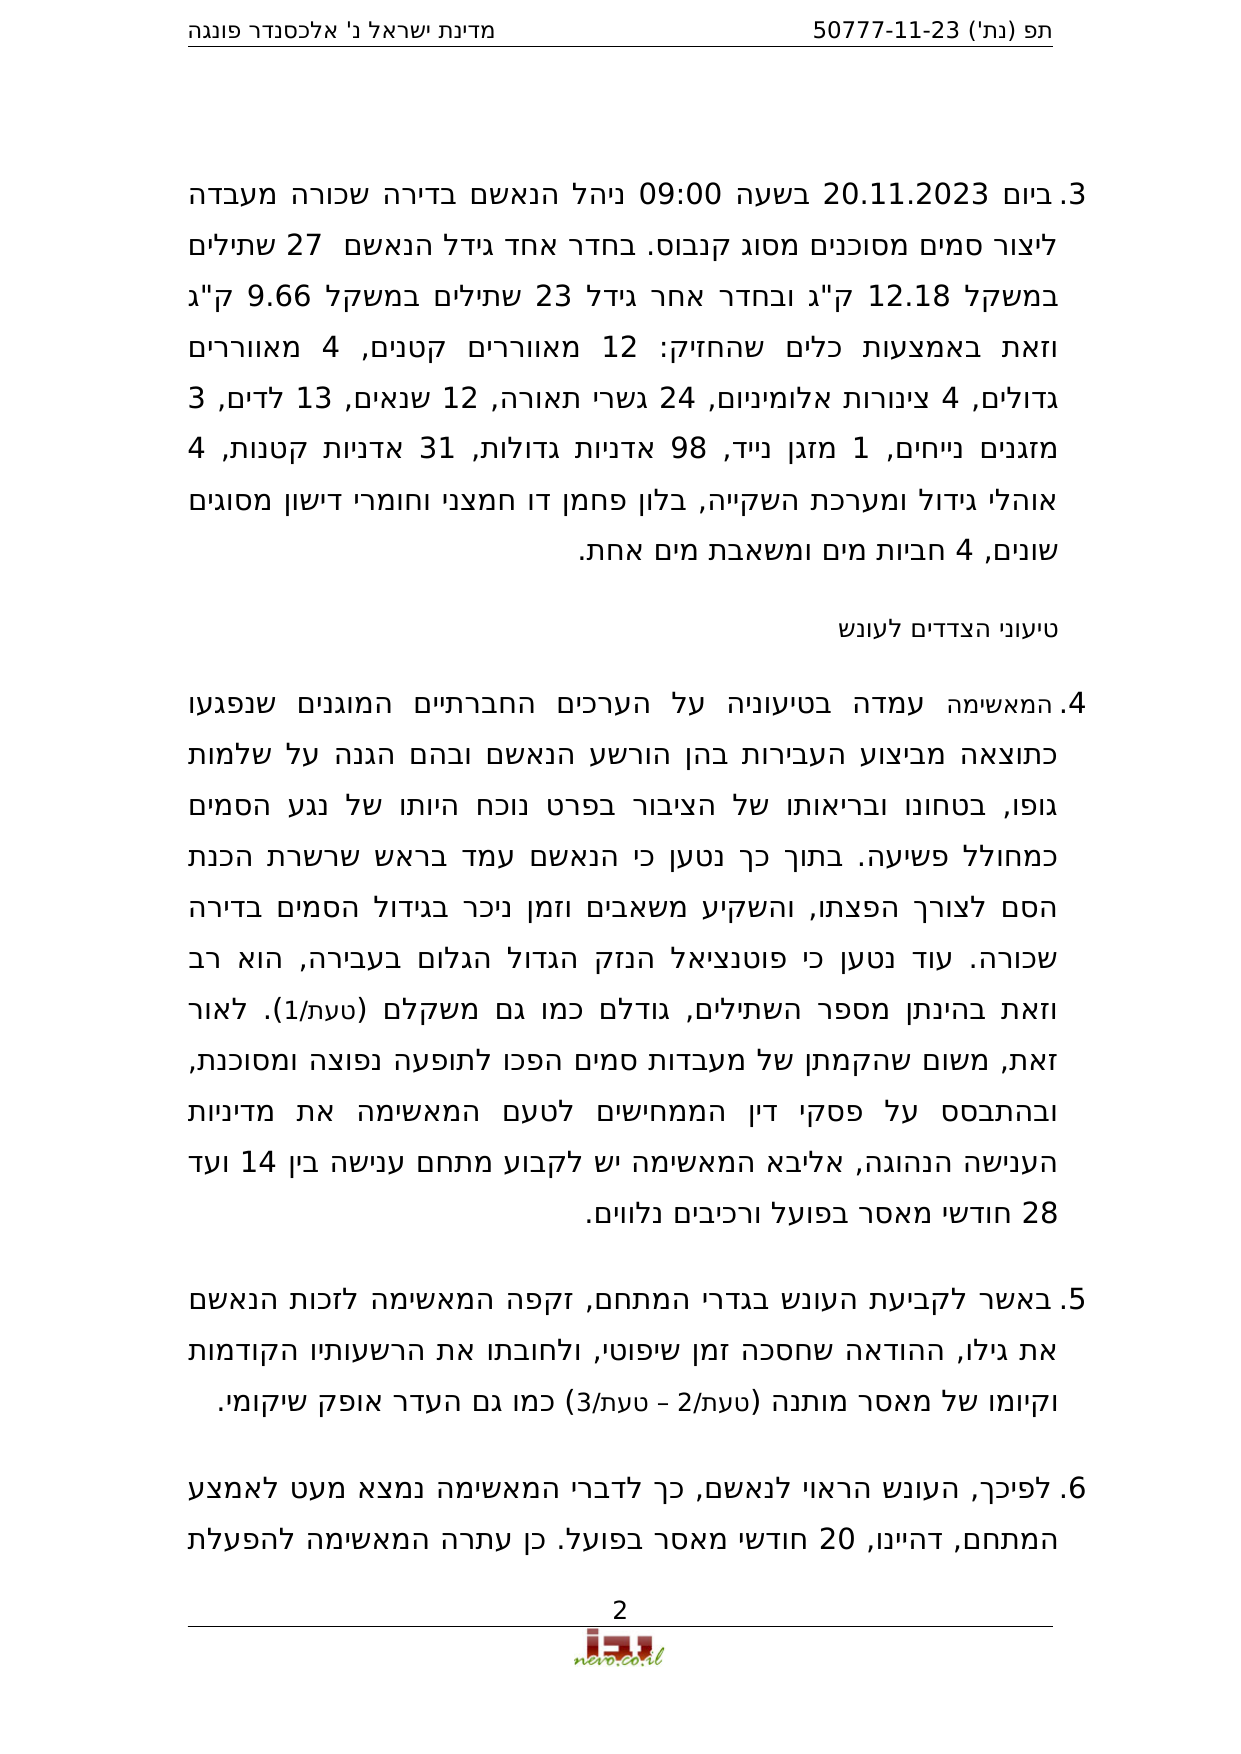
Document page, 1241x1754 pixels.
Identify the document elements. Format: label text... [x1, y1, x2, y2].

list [187, 1471, 1059, 1556]
text טיעוני הצדדים לעונש [187, 614, 1059, 643]
list ביום 20.11.2023 בשעה 09:00 ניהל הנאשם בדירה שכורה מעבדה ליצור סמים מסוכנים מסוג קנבוס. בחדר אחד גידל הנאשם 27 שתילים במשקל 12.18 ק"ג ובחדר אחר גידל 23 שתילים במשקל 9.66 ק"ג וזאת באמצעות כלים שהחזיק: 12 מאווררים קטנים, 4 מאווררים גדולים, 4 צינורות אלומיניום, 24 גשרי תאורה, 12 שנאים, 13 לדים, 3 מזגנים נייחים, 1 מזגן נייד, 98 אדניות גדולות, 31 אדניות קטנות, 4 אוהלי גידול ומערכת השקייה, בלון פחמן דו חמצני וחומרי דישון מסוגים שונים, 4 חביות מים ומשאבת מים אחת. [187, 177, 1059, 568]
list המאשימה עמדה בטיעוניה על הערכים החברתיים המוגנים שנפגעו כתוצאה מביצוע העבירות בהן הורשע הנאשם ובהם הגנה על שלמות גופו, בטחונו ובריאותו של הציבור בפרט נוכח היותו של נגע הסמים כמחולל פשיעה. בתוך כך נטען כי הנאשם עמד בראש שרשרת הכנת הסם לצורך הפצתו, והשקיע משאבים וזמן ניכר בגידול הסמים בדירה שכורה. עוד נטען כי פוטנציאל הנזק הגדול הגלום בעבירה, הוא רב וזאת בהינתן מספר השתילים, גודלם כמו גם משקלם (טעת/1). לאור זאת, משום שהקמתן של מעבדות סמים הפכו לתופעה נפוצה ומסוכנת, ובהתבסס על פסקי דין הממחישים לטעם המאשימה את מדיניות הענישה הנהוגה, אליבא המאשימה יש לקבוע מתחם ענישה בין 14 ועד 28 חודשי מאסר בפועל ורכיבים נלווים. [187, 687, 1059, 1230]
picture [574, 1628, 666, 1667]
list באשר לקביעת העונש בגדרי המתחם, זקפה המאשימה לזכות הנאשם את גילו, ההודאה שחסכה זמן שיפוטי, ולחובתו את הרשעותיו הקודמות וקיומו של מאסר מותנה (טעת/2 – טעת/3) כמו גם העדר אופק שיקומי. [187, 1283, 1059, 1418]
